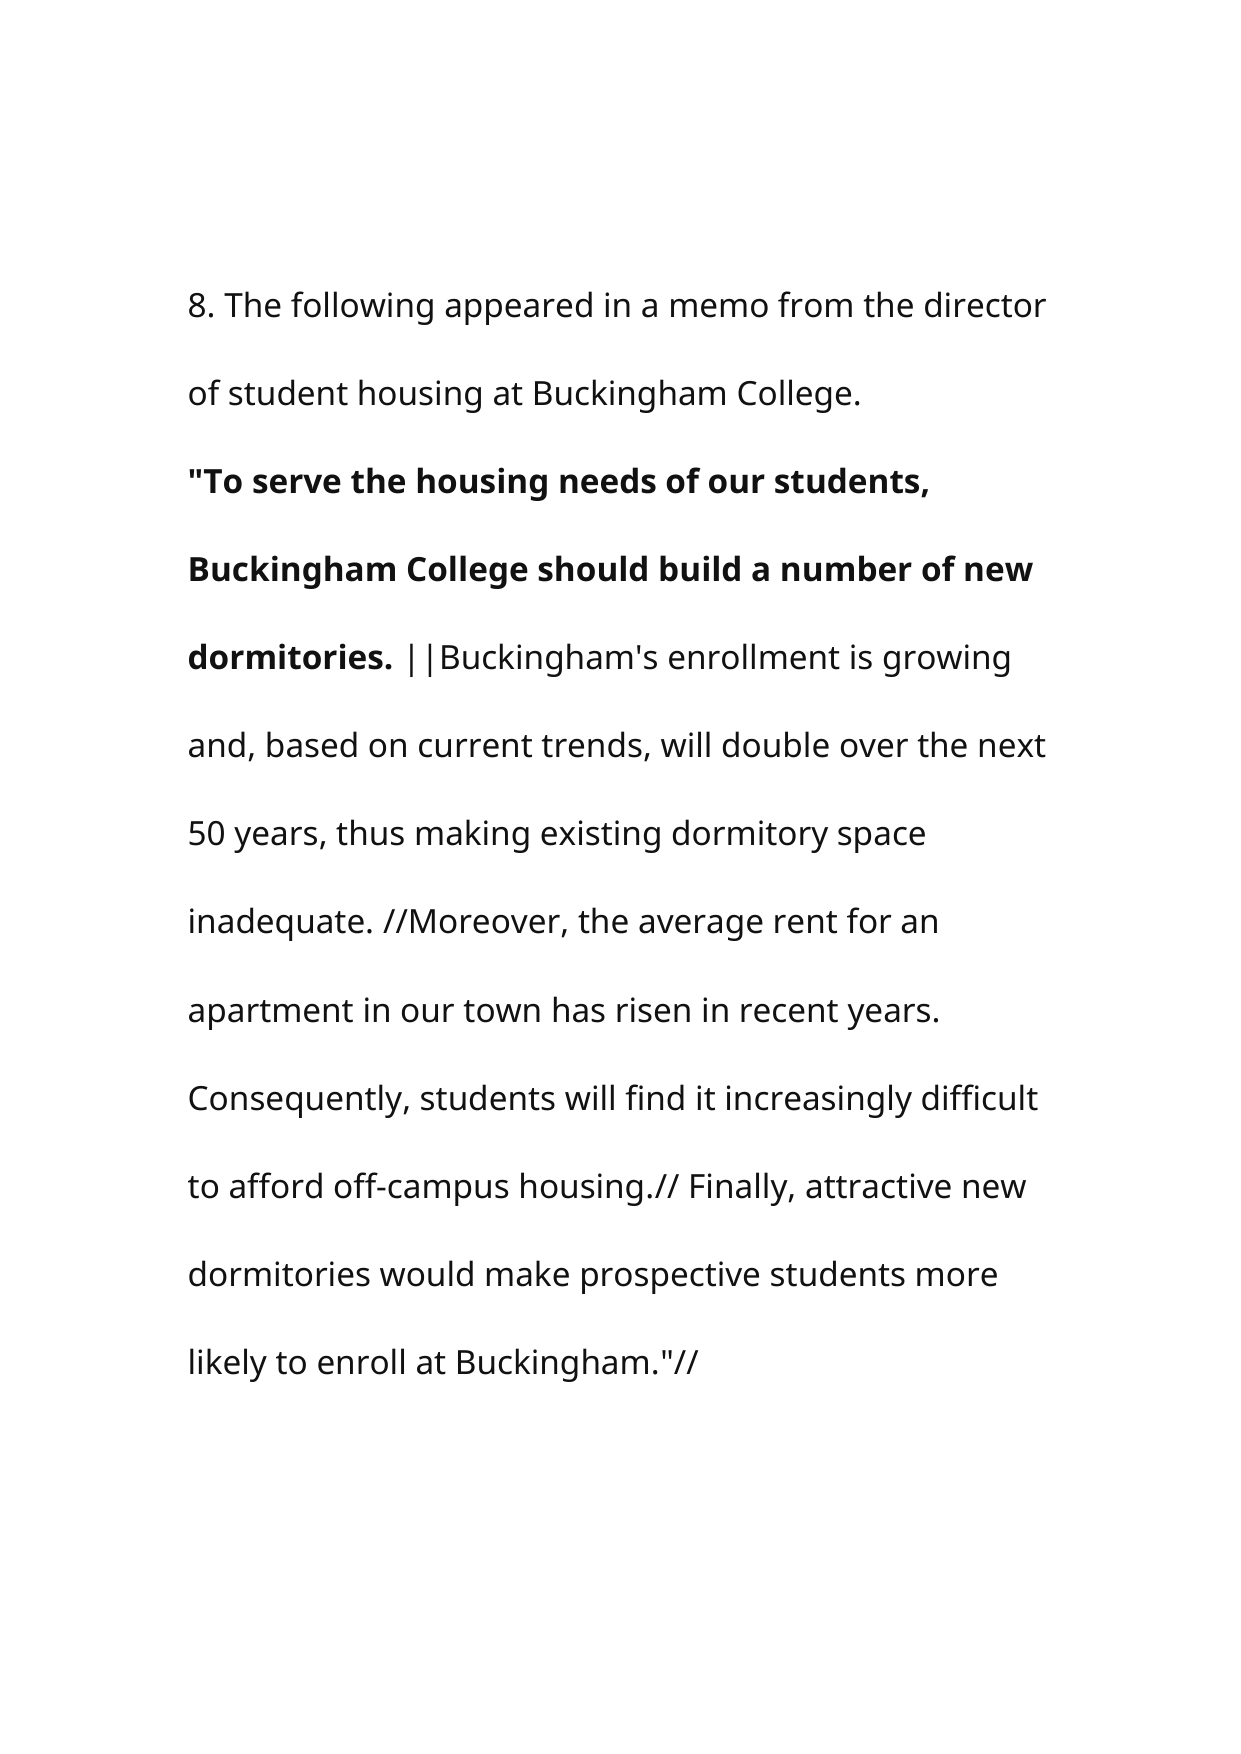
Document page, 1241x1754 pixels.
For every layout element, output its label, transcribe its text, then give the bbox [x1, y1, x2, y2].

text 8. The following appeared in a memo from the director of student housing at Buckingham College. [187, 260, 1053, 436]
text "To serve the housing needs of our students, Buckingham College should build a number of new dormitories. ||Buckingham's enrollment is growing and, based on current trends, will double over the next 50 years, thus making existing dormitory space inadequate. //Moreover, the average rent for an apartment in our town has risen in recent years. Consequently, students will find it increasingly difficult to afford off-campus housing.// Finally, attractive new dormitories would make prospective students more likely to enroll at Buckingham."// [187, 436, 1053, 1406]
